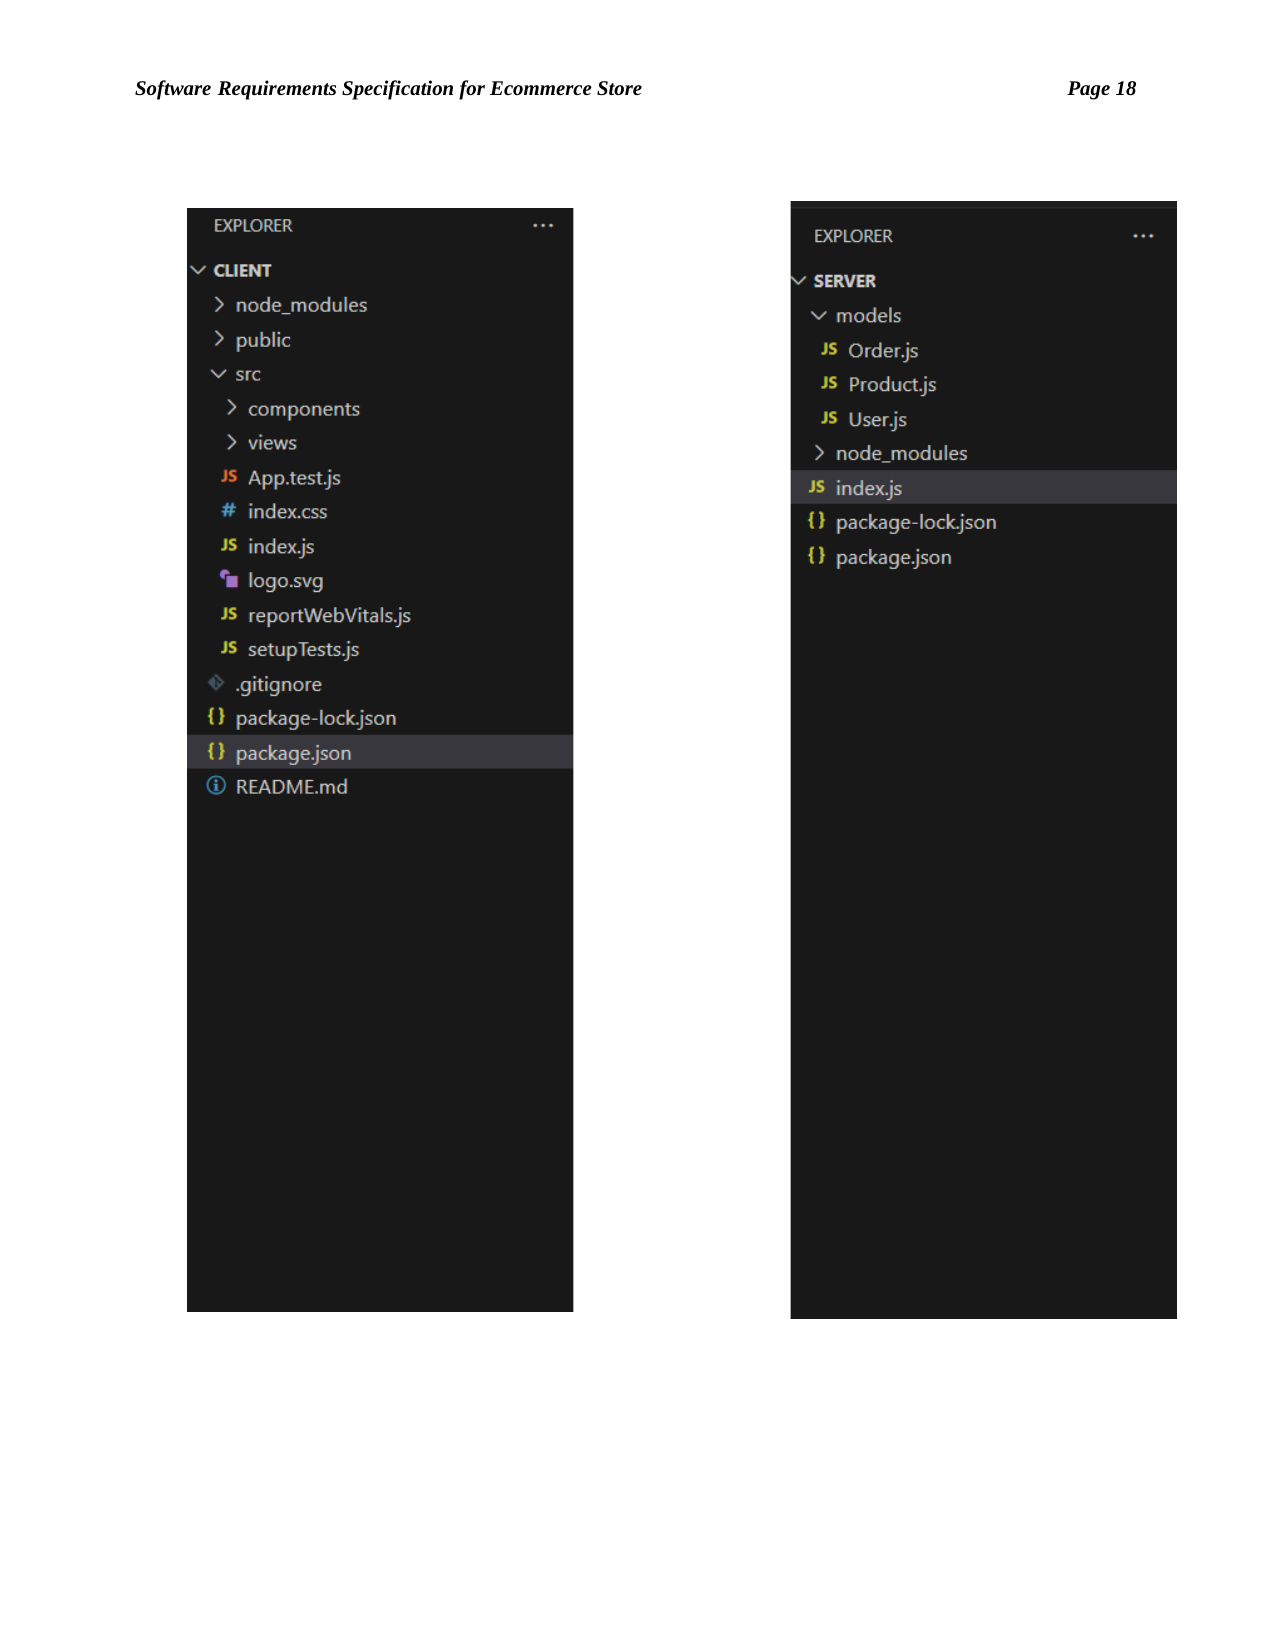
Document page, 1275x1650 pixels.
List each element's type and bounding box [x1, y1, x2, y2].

picture [185, 208, 574, 1308]
picture [789, 201, 1177, 1314]
